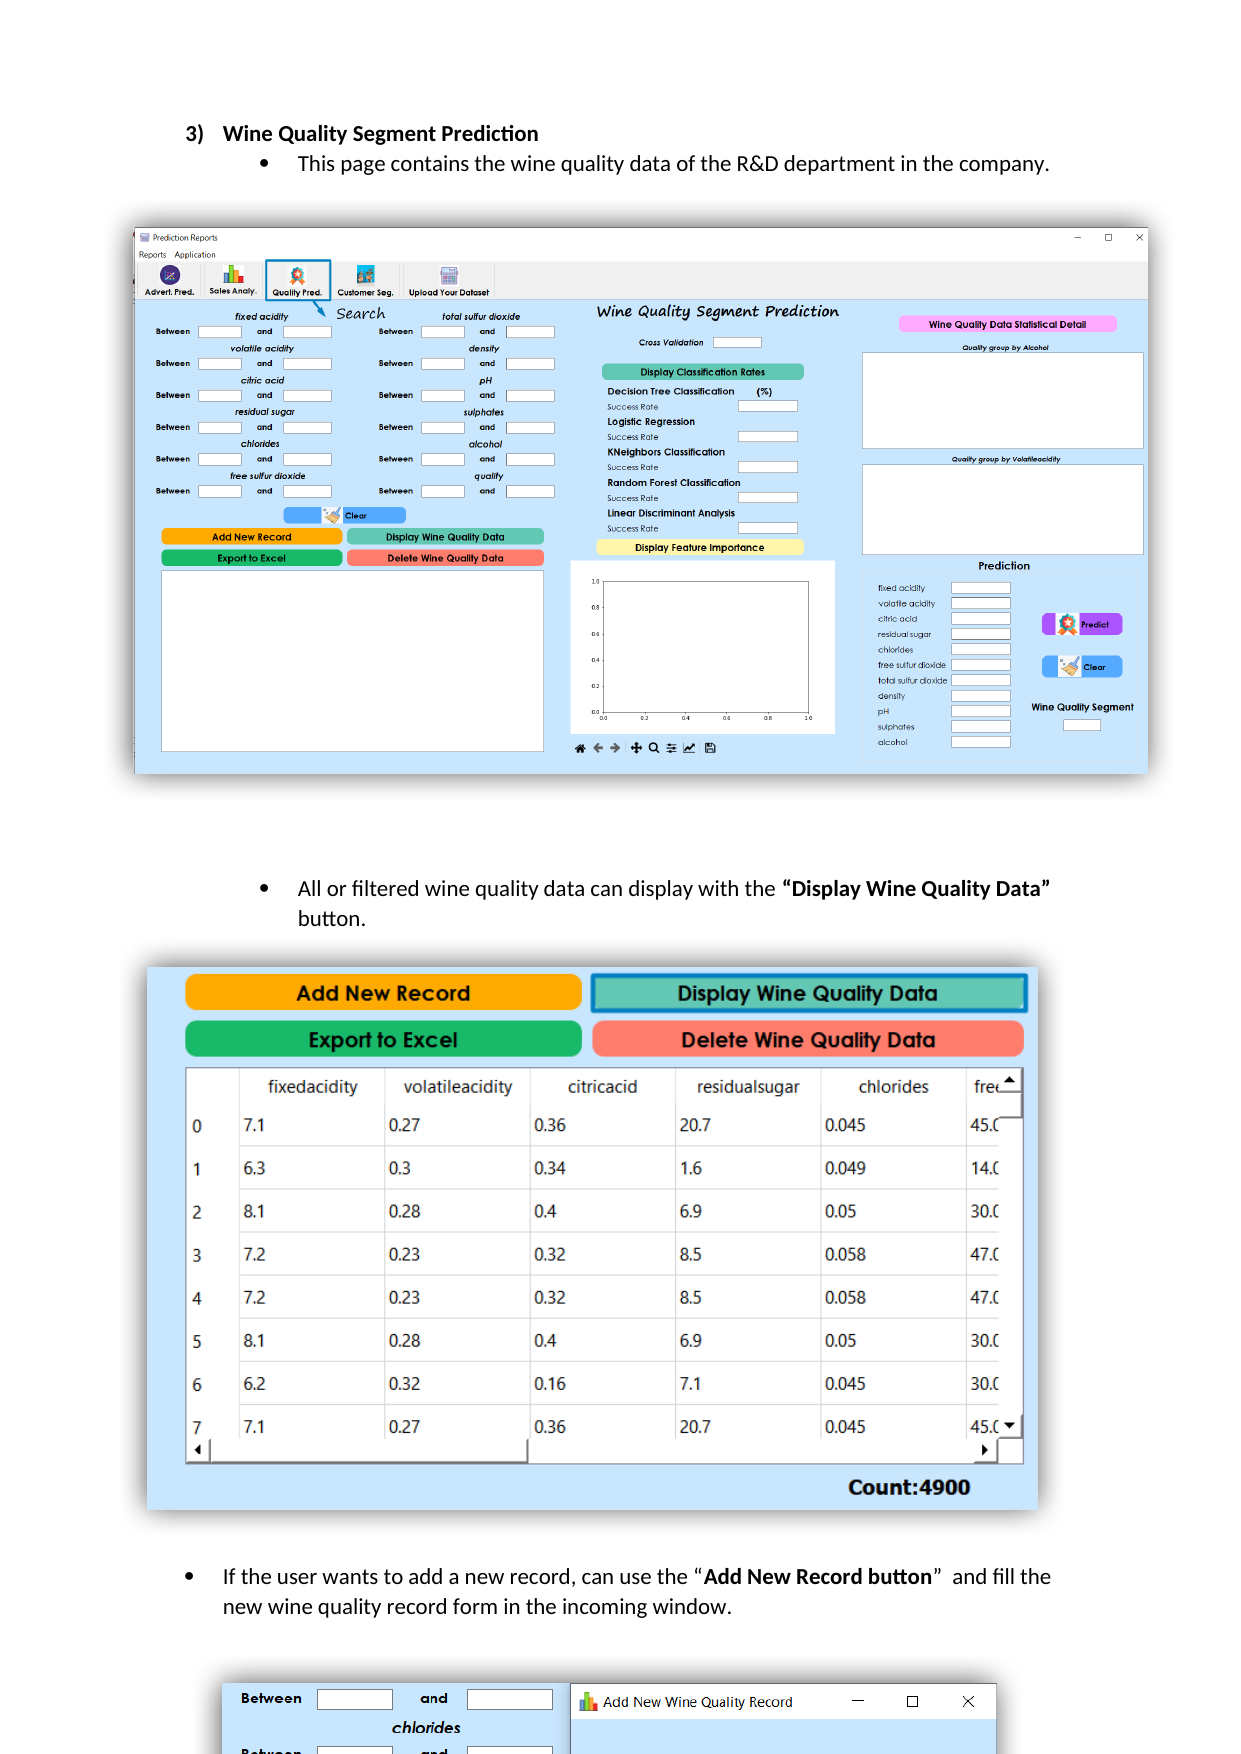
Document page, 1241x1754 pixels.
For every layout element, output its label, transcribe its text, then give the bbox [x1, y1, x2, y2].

picture [147, 967, 1038, 1510]
list This page contains the wine quality data of the R&D department in the company. [260, 149, 1093, 177]
list All or filtered wine quality data can display with the “Display Wine Quality Data” button. [260, 874, 1093, 932]
picture [133, 227, 1148, 774]
list Wine Quality Segment Prediction [185, 119, 1093, 147]
list If the user wants to add a new record, can use the “Add New Record button” and fill the new wine quality record form in the incoming window. [185, 1138, 1093, 1620]
picture [222, 1683, 997, 1754]
